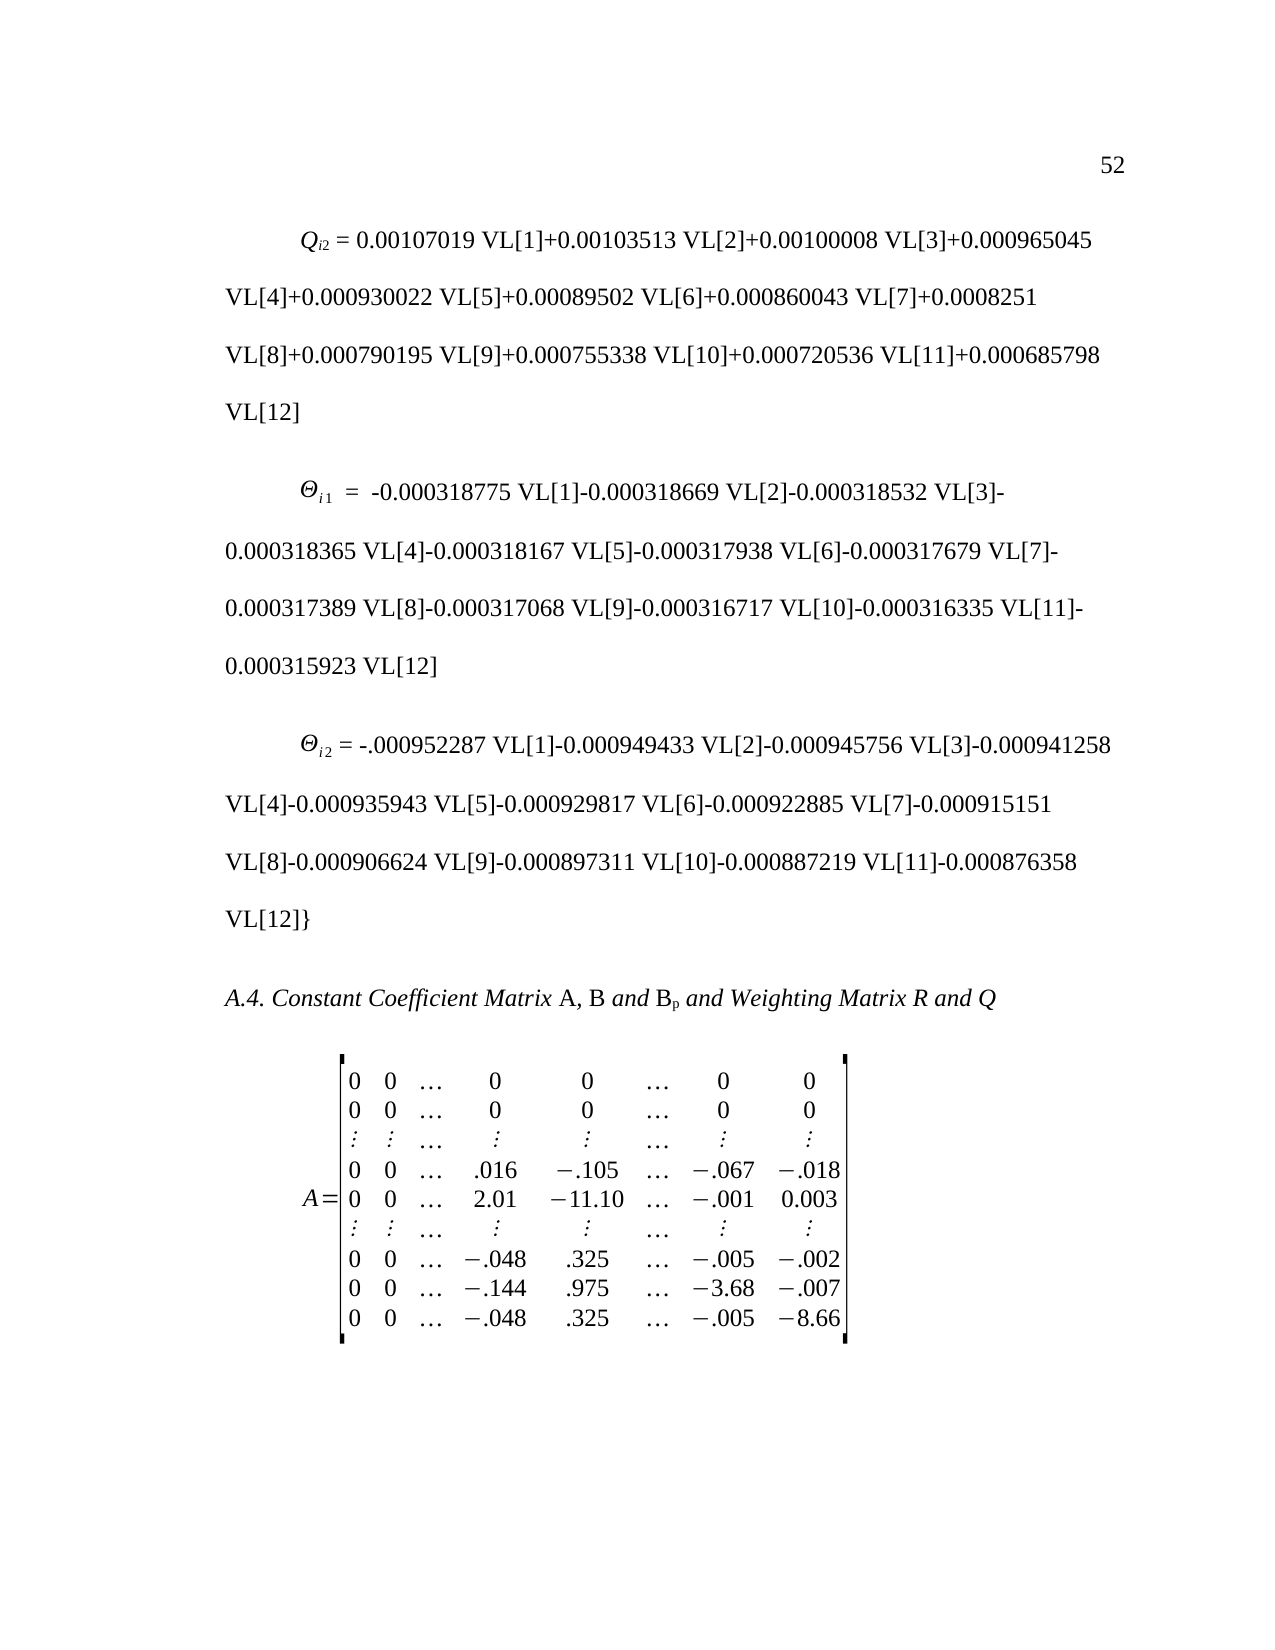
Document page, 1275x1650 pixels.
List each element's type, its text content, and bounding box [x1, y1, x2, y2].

text Qi2 = 0.00107019 VL[1]+0.00103513 VL[2]+0.00100008 VL[3]+0.000965045 VL[4]+0.000930022 VL[5]+0.00089502 VL[6]+0.000860043 VL[7]+0.0008251 VL[8]+0.000790195 VL[9]+0.000755338 VL[10]+0.000720536 VL[11]+0.000685798 VL[12] [225, 225, 1125, 426]
text = -0.000318775 VL[1]-0.000318669 VL[2]-0.000318532 VL[3]-0.000318365 VL[4]-0.000318167 VL[5]-0.000317938 VL[6]-0.000317679 VL[7]-0.000317389 VL[8]-0.000317068 VL[9]-0.000316717 VL[10]-0.000316335 VL[11]-0.000315923 VL[12] [225, 476, 1125, 680]
text A.4. Constant Coefficient Matrix A, B and Bp and Weighting Matrix R and Q [225, 983, 1125, 1011]
text = -.000952287 VL[1]-0.000949433 VL[2]-0.000945756 VL[3]-0.000941258 VL[4]-0.000935943 VL[5]-0.000929817 VL[6]-0.000922885 VL[7]-0.000915151 VL[8]-0.000906624 VL[9]-0.000897311 VL[10]-0.000887219 VL[11]-0.000876358 VL[12]} [225, 729, 1125, 933]
